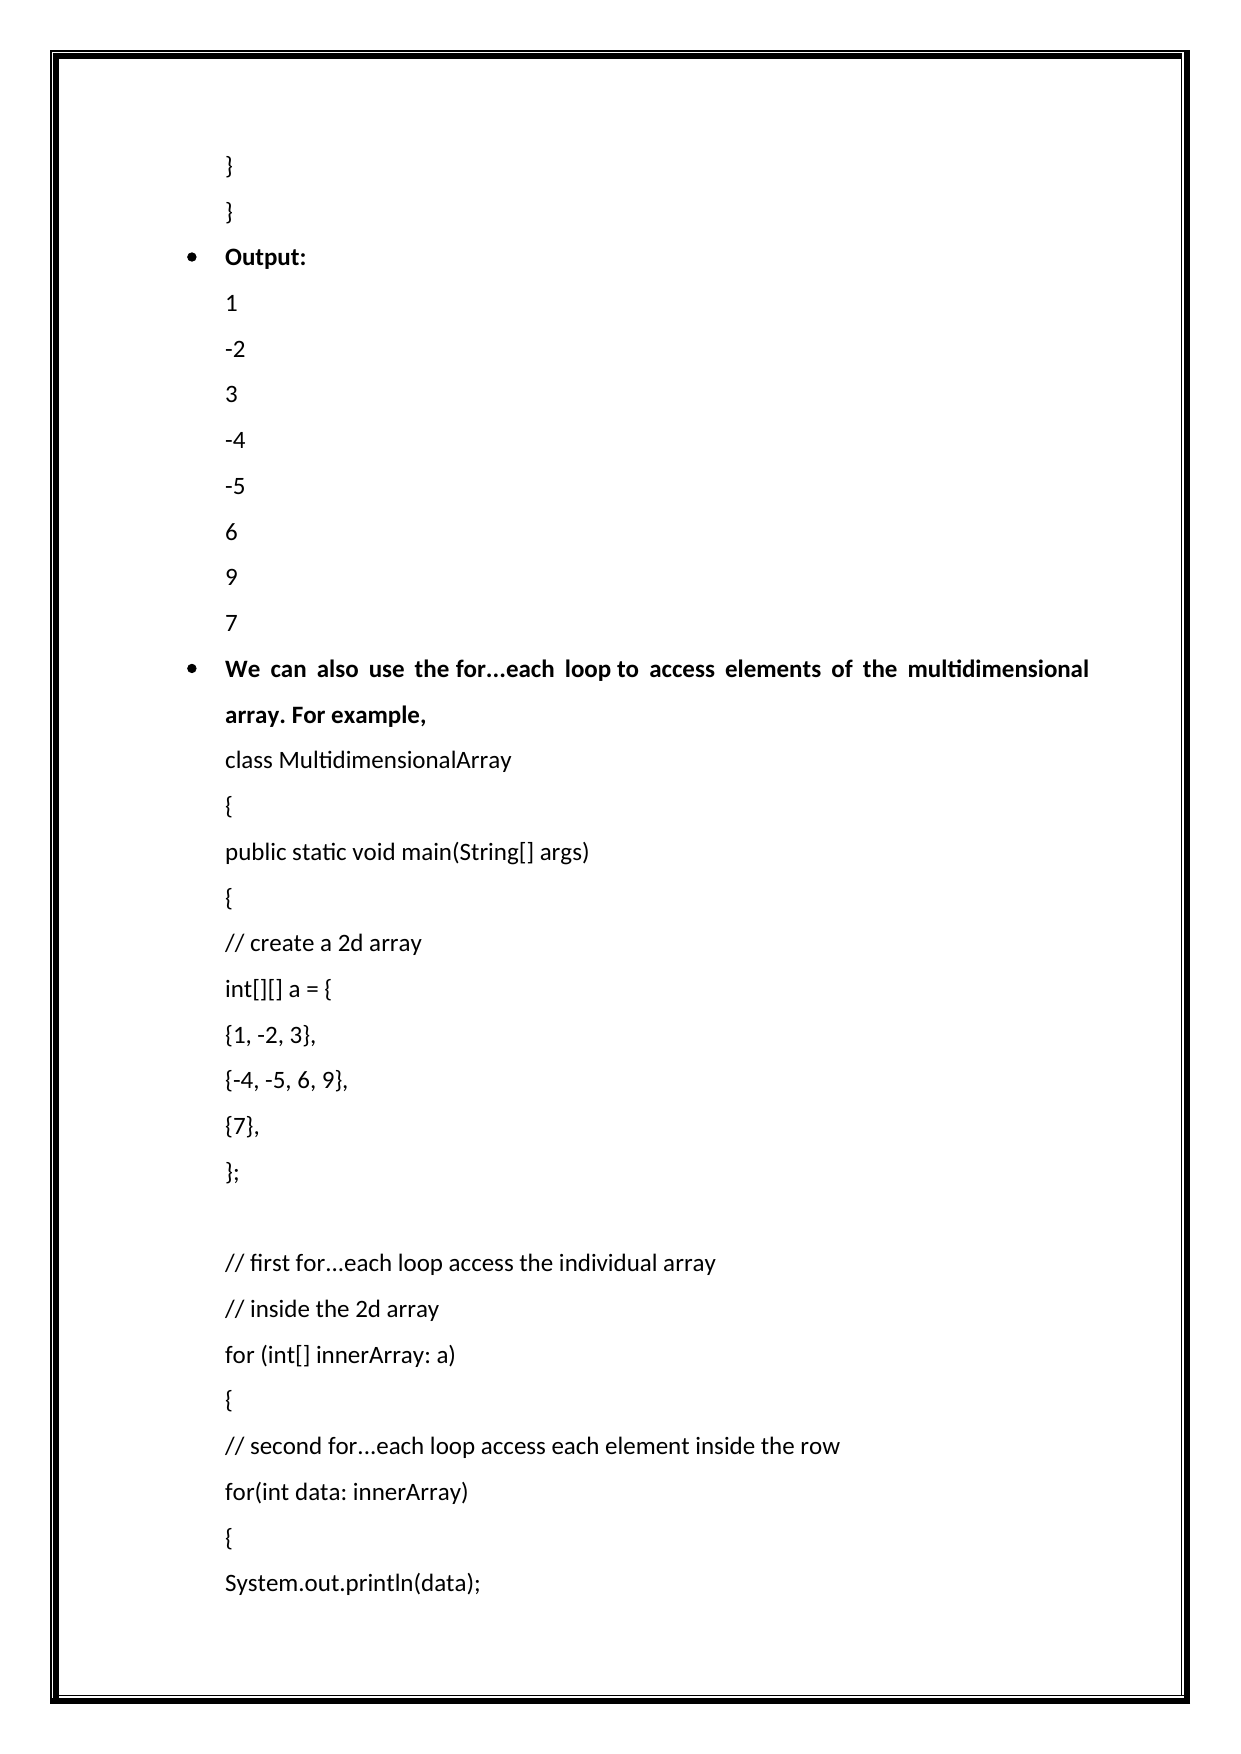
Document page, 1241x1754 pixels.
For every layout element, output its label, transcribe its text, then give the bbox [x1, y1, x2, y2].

list // create a 2d array [225, 927, 1090, 958]
list 6 [225, 516, 1090, 546]
list } [225, 150, 1090, 181]
list We can also use the for...each loop to access elements of the multidimensional array. For example, [187, 653, 1090, 729]
list 9 [225, 562, 1090, 592]
list }; [225, 1156, 1090, 1187]
list // first for...each loop access the individual array [225, 1247, 1090, 1278]
list Output: [187, 241, 1090, 272]
list -5 [225, 470, 1090, 501]
list -2 [225, 333, 1090, 363]
list for (int[] innerArray: a) [225, 1339, 1090, 1369]
list 3 [225, 379, 1090, 409]
list int[][] a = { [225, 973, 1090, 1004]
list public static void main(String[] args) [225, 836, 1090, 866]
list {7}, [225, 1110, 1090, 1141]
list // inside the 2d array [225, 1293, 1090, 1324]
list {1, -2, 3}, [225, 1019, 1090, 1049]
list class MultidimensionalArray [225, 744, 1090, 775]
list -4 [225, 424, 1090, 455]
list { [225, 882, 1090, 912]
list System.out.println(data); [225, 1568, 1090, 1598]
list { [225, 1385, 1090, 1415]
list { [225, 1522, 1090, 1552]
list { [225, 790, 1090, 821]
list 1 [225, 287, 1090, 318]
list for(int data: innerArray) [225, 1476, 1090, 1507]
list } [225, 196, 1090, 226]
list // second for...each loop access each element inside the row [225, 1430, 1090, 1461]
list 7 [225, 607, 1090, 638]
list {-4, -5, 6, 9}, [225, 1064, 1090, 1095]
